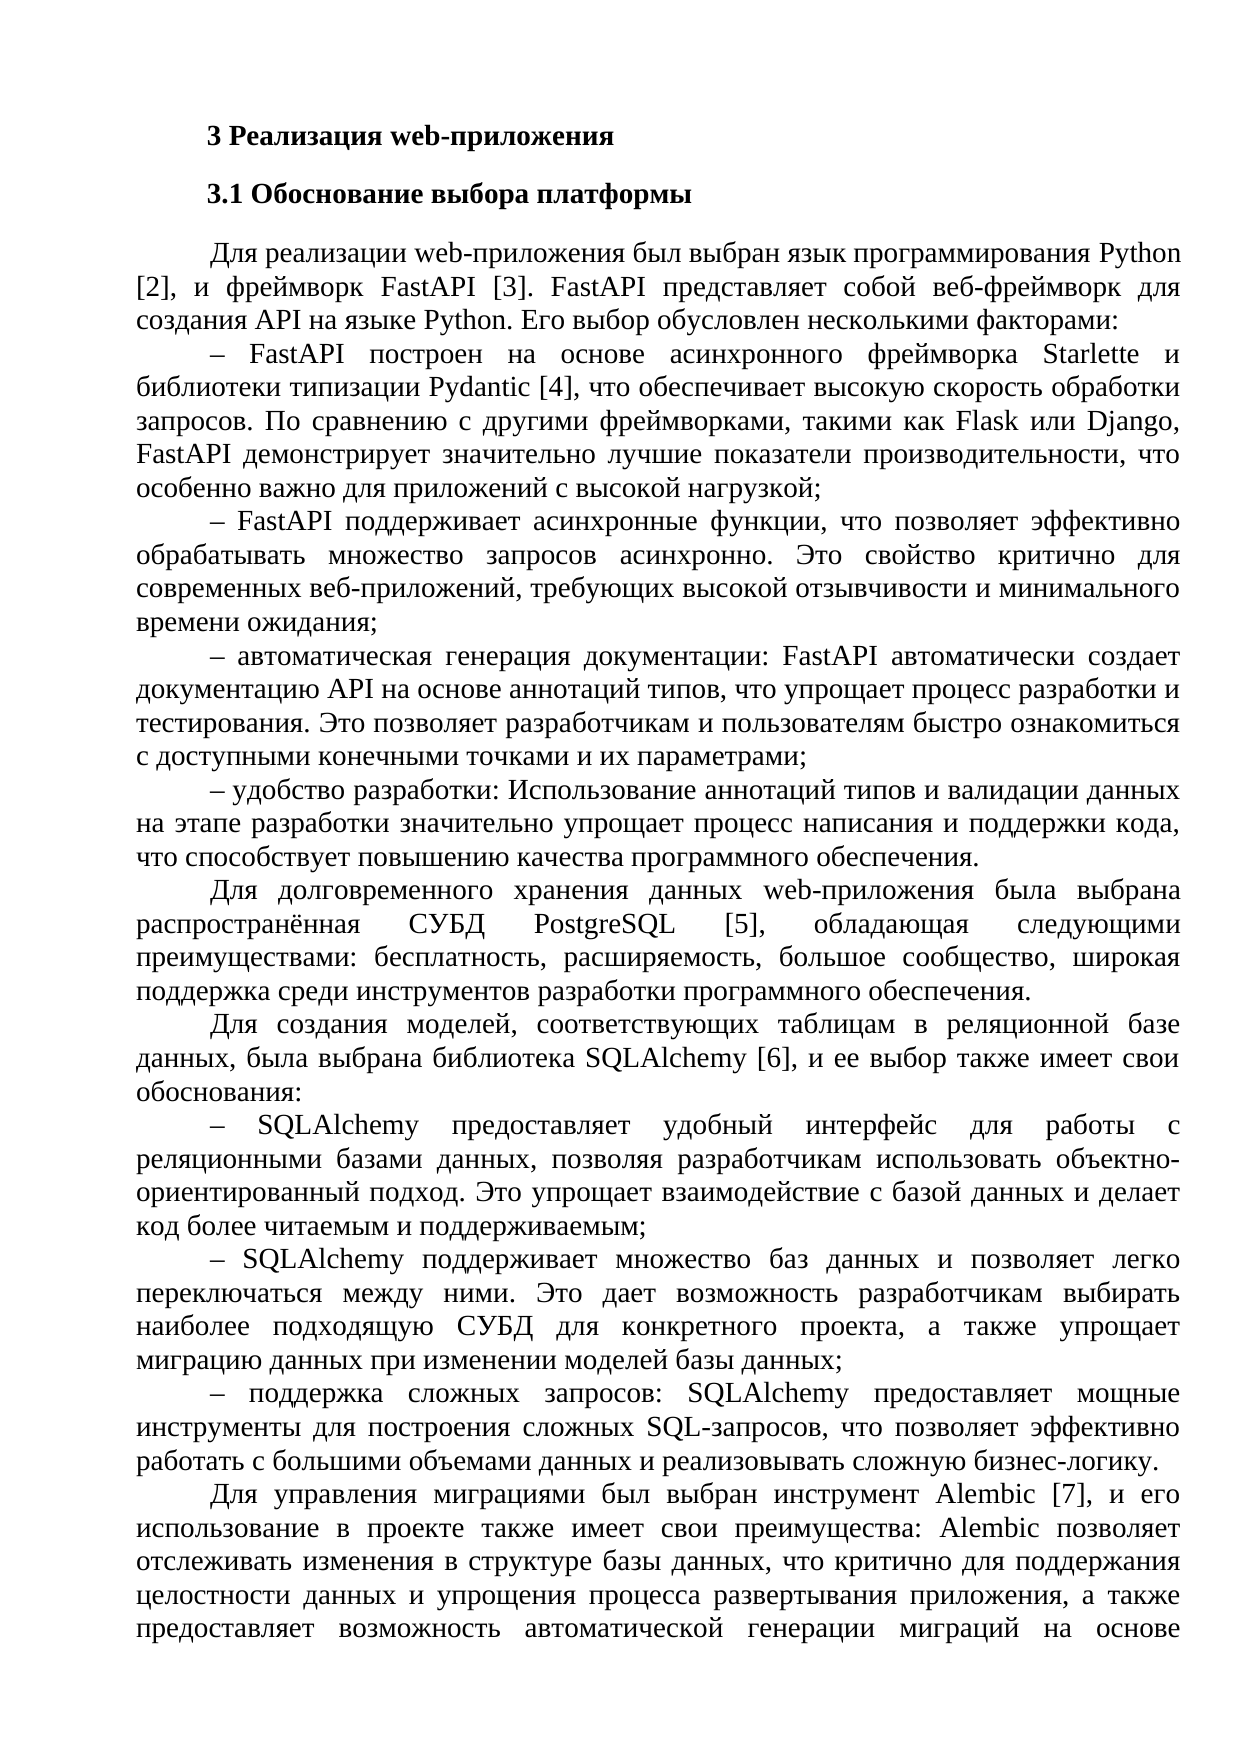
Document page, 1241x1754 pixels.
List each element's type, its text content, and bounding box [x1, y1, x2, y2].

text Для создания моделей, соответствующих таблицам в реляционной базе данных, была выбрана библиотека SQLAlchemy [6], и ее выбор также имеет свои обоснования: [136, 1007, 1181, 1107]
text Для долговременного хранения данных web-приложения была выбрана распространённая СУБД PostgreSQL [5], обладающая следующими преимуществами: бесплатность, расширяемость, большое сообщество, широкая поддержка среди инструментов разработки программного обеспечения. [136, 872, 1181, 1007]
text 3.1 Обоснование выбора платформы [136, 177, 1181, 210]
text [136, 1476, 1181, 1644]
text – FastAPI поддерживает асинхронные функции, что позволяет эффективно обрабатывать множество запросов асинхронно. Это свойство критично для современных веб-приложений, требующих высокой отзывчивости и минимального времени ожидания; [136, 503, 1181, 638]
text – поддержка сложных запросов: SQLAlchemy предоставляет мощные инструменты для построения сложных SQL-запросов, что позволяет эффективно работать с большими объемами данных и реализовывать сложную бизнес-логику. [136, 1376, 1181, 1476]
text – SQLAlchemy предоставляет удобный интерфейс для работы с реляционными базами данных, позволяя разработчикам использовать объектно-ориентированный подход. Это упрощает взаимодействие с базой данных и делает код более читаемым и поддерживаемым; [136, 1107, 1181, 1241]
text – удобство разработки: Использование аннотаций типов и валидации данных на этапе разработки значительно упрощает процесс написания и поддержки кода, что способствует повышению качества программного обеспечения. [136, 772, 1181, 872]
text – FastAPI построен на основе асинхронного фреймворка Starlette и библиотеки типизации Pydantic [4], что обеспечивает высокую скорость обработки запросов. По сравнению с другими фреймворками, такими как Flask или Django, FastAPI демонстрирует значительно лучшие показатели производительности, что особенно важно для приложений с высокой нагрузкой; [136, 336, 1181, 503]
text – автоматическая генерация документации: FastAPI автоматически создает документацию API на основе аннотаций типов, что упрощает процесс разработки и тестирования. Это позволяет разработчикам и пользователям быстро ознакомиться с доступными конечными точками и их параметрами; [136, 638, 1181, 772]
text 3 Реализация web-приложения [136, 118, 1181, 152]
text – SQLAlchemy поддерживает множество баз данных и позволяет легко переключаться между ними. Это дает возможность разработчикам выбирать наиболее подходящую СУБД для конкретного проекта, а также упрощает миграцию данных при изменении моделей базы данных; [136, 1241, 1181, 1376]
text Для реализации web-приложения был выбран язык программирования Python [2], и фреймворк FastAPI [3]. FastAPI представляет собой веб-фреймворк для создания API на языке Python. Его выбор обусловлен несколькими факторами: [136, 235, 1181, 336]
